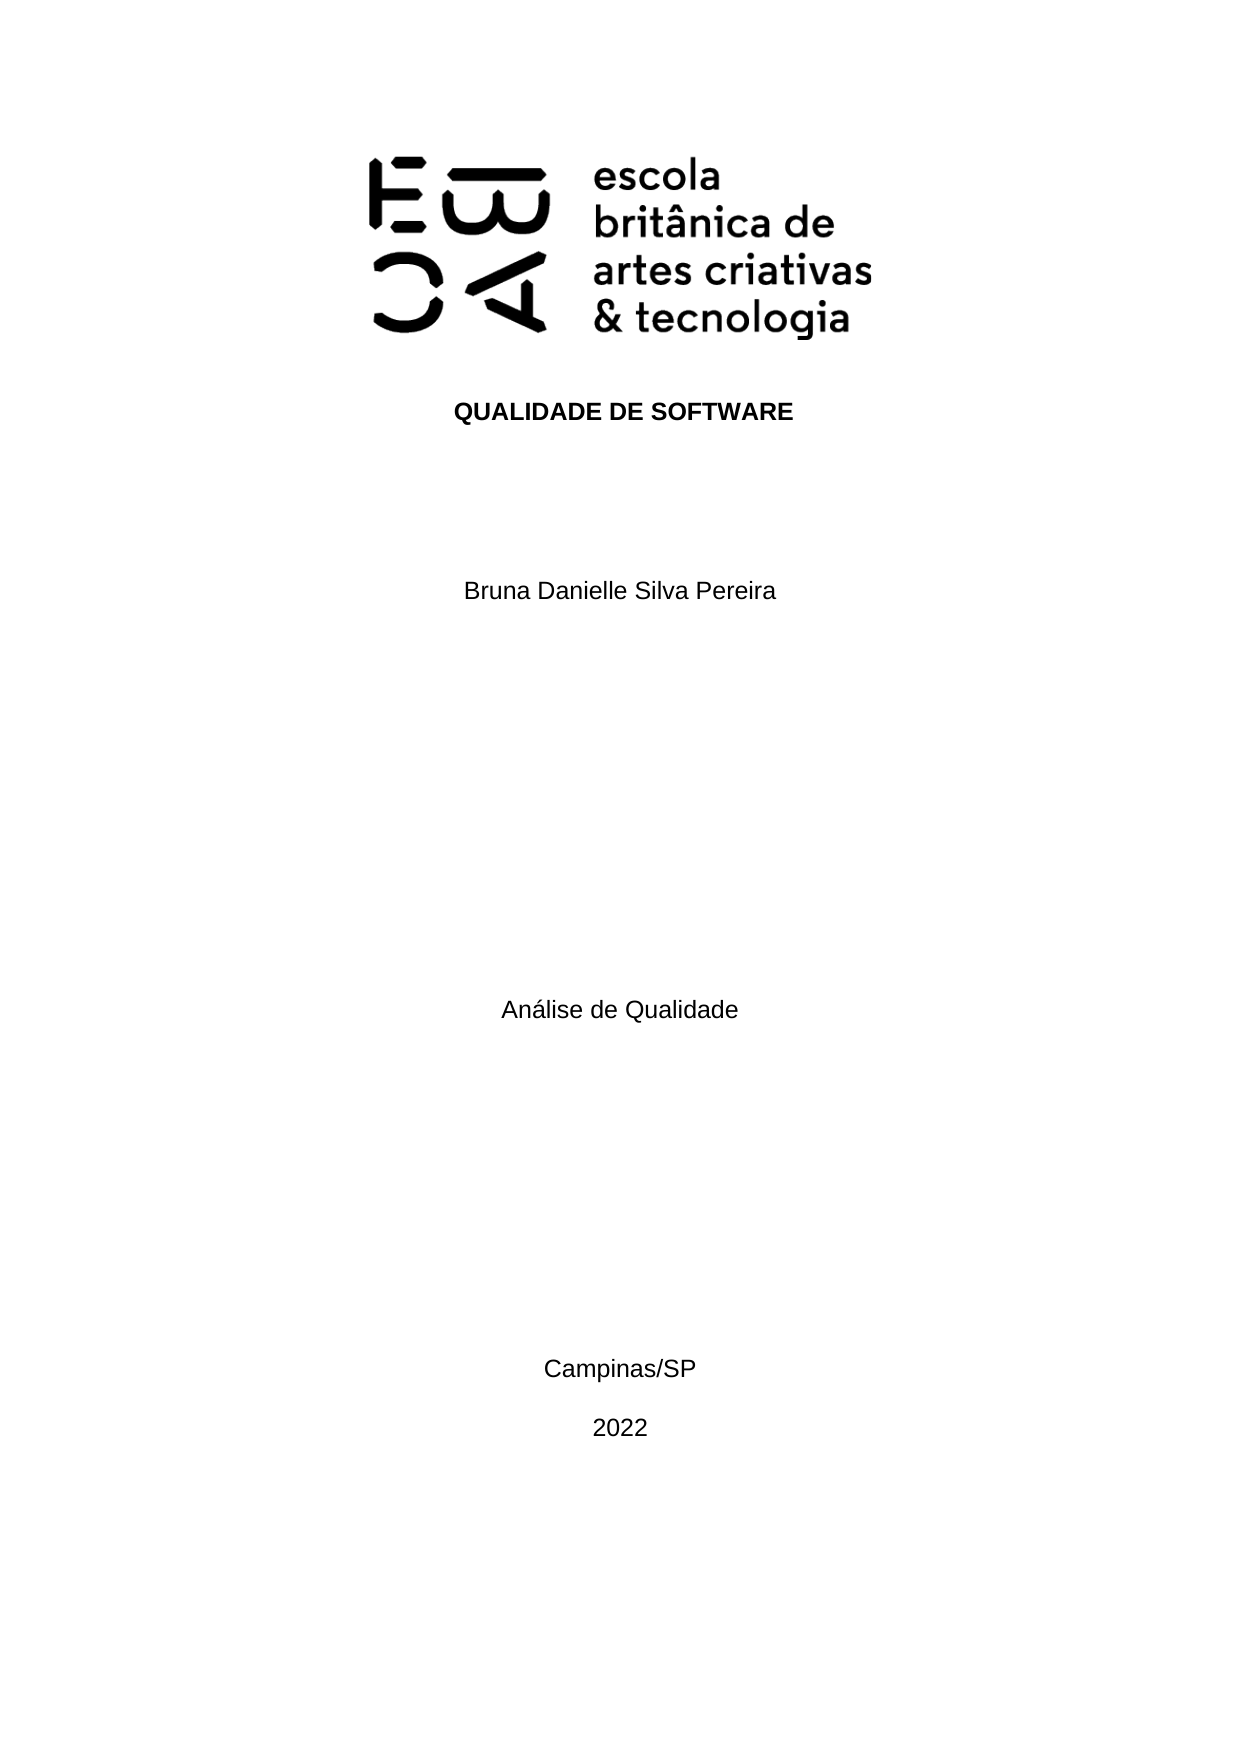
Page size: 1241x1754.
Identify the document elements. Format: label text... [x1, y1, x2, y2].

picture [369, 147, 872, 340]
text Campinas/SP [177, 1354, 1063, 1382]
text 2022 [177, 1413, 1063, 1442]
text Bruna Danielle Silva Pereira [177, 576, 1063, 605]
text Análise de Qualidade [177, 995, 1063, 1024]
text QUALIDADE DE SOFTWARE [177, 397, 1063, 426]
